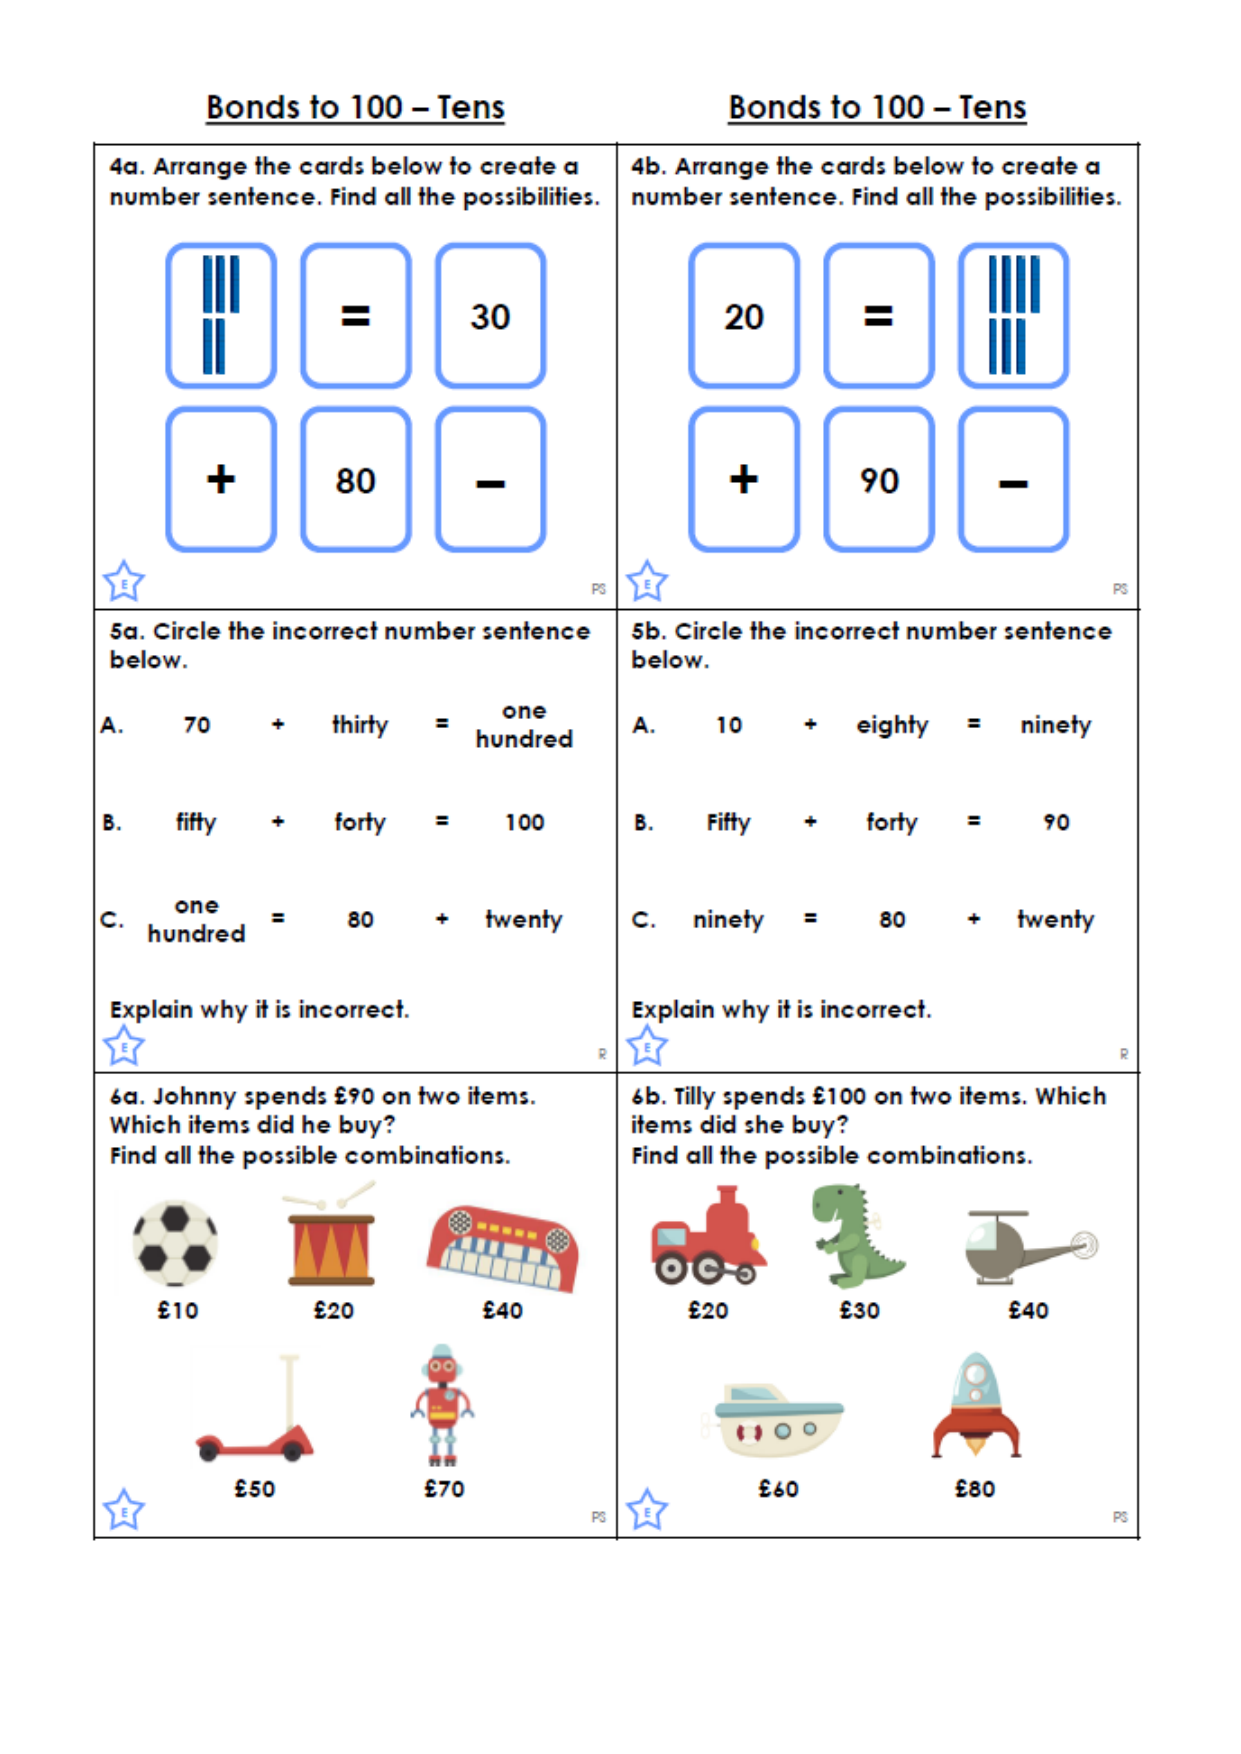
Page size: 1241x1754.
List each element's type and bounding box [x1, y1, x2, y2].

picture [81, 81, 1152, 1557]
